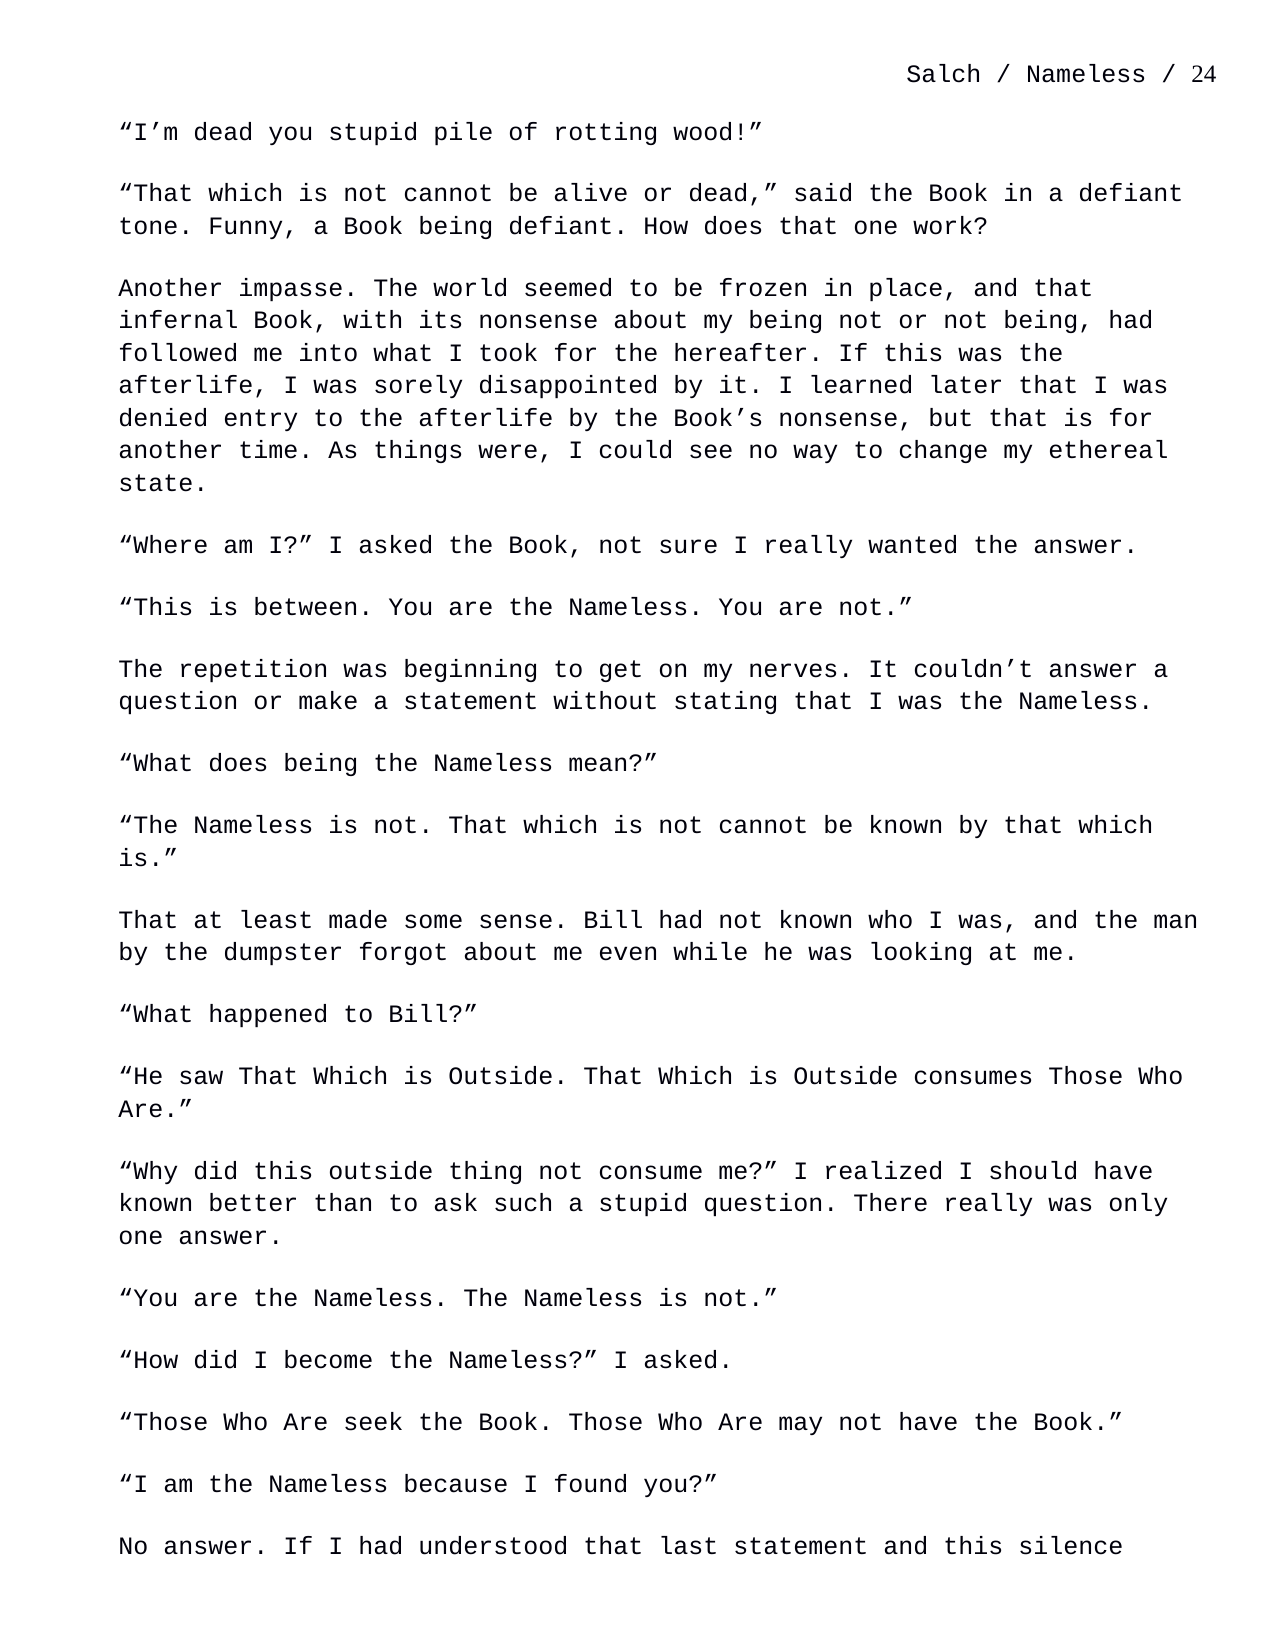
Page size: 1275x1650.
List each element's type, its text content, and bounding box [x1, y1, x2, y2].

text “Why did this outside thing not consume me?” I realized I should have known better than to ask such a stupid question. There really was only one answer. [118, 1158, 1216, 1252]
text “The Nameless is not. That which is not cannot be known by that which is.” [118, 813, 1216, 874]
text “I am the Nameless because I found you?” [118, 1471, 1216, 1499]
text The repetition was beginning to get on my nerves. It couldn’t answer a question or make a statement without stating that I was the Nameless. [118, 656, 1216, 717]
text “He saw That Which is Outside. That Which is Outside consumes Those Who Are.” [118, 1064, 1216, 1125]
text “That which is not cannot be alive or dead,” said the Book in a defiant tone. Funny, a Book being defiant. How does that one work? [118, 181, 1216, 242]
text “Those Who Are seek the Book. Those Who Are may not have the Book.” [118, 1409, 1216, 1438]
text “How did I become the Nameless?” I asked. [118, 1347, 1216, 1376]
text That at least made some sense. Bill had not known who I was, and the man by the dumpster forgot about me even while he was looking at me. [118, 907, 1216, 968]
text “Where am I?” I asked the Book, not sure I really wanted the answer. [118, 532, 1216, 561]
text “What does being the Nameless mean?” [118, 751, 1216, 779]
text “I’m dead you stupid pile of rotting wood!” [118, 119, 1216, 147]
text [118, 1533, 1216, 1562]
text “What happened to Bill?” [118, 1002, 1216, 1030]
text “You are the Nameless. The Nameless is not.” [118, 1285, 1216, 1314]
text Another impasse. The world seemed to be frozen in place, and that infernal Book, with its nonsense about my being not or not being, had followed me into what I took for the hereafter. If this was the afterlife, I was sorely disappointed by it. I learned later that I was denied entry to the afterlife by the Book’s nonsense, but that is for another time. As things were, I could see no way to change my ethereal state. [118, 276, 1216, 499]
text “This is between. You are the Nameless. You are not.” [118, 594, 1216, 623]
